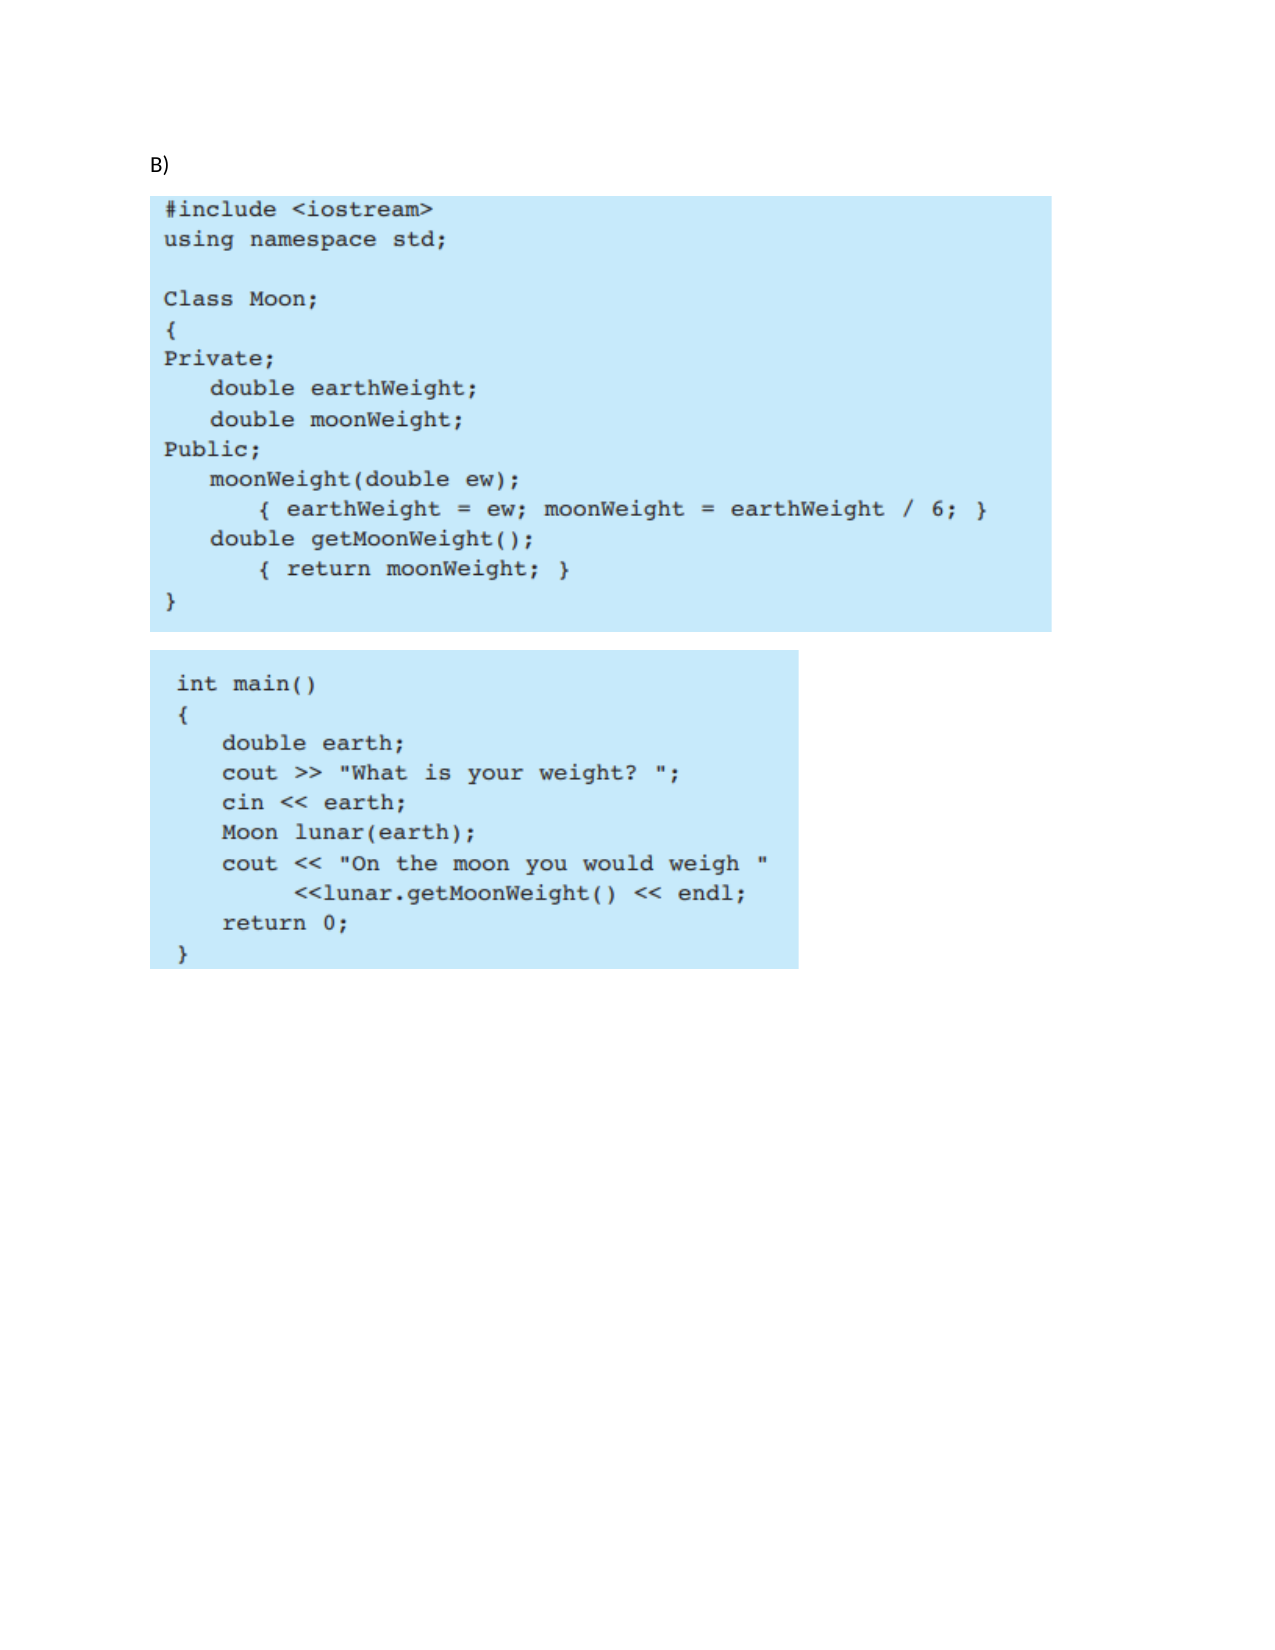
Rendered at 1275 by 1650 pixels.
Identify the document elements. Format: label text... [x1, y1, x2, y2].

text B) [150, 150, 1125, 178]
